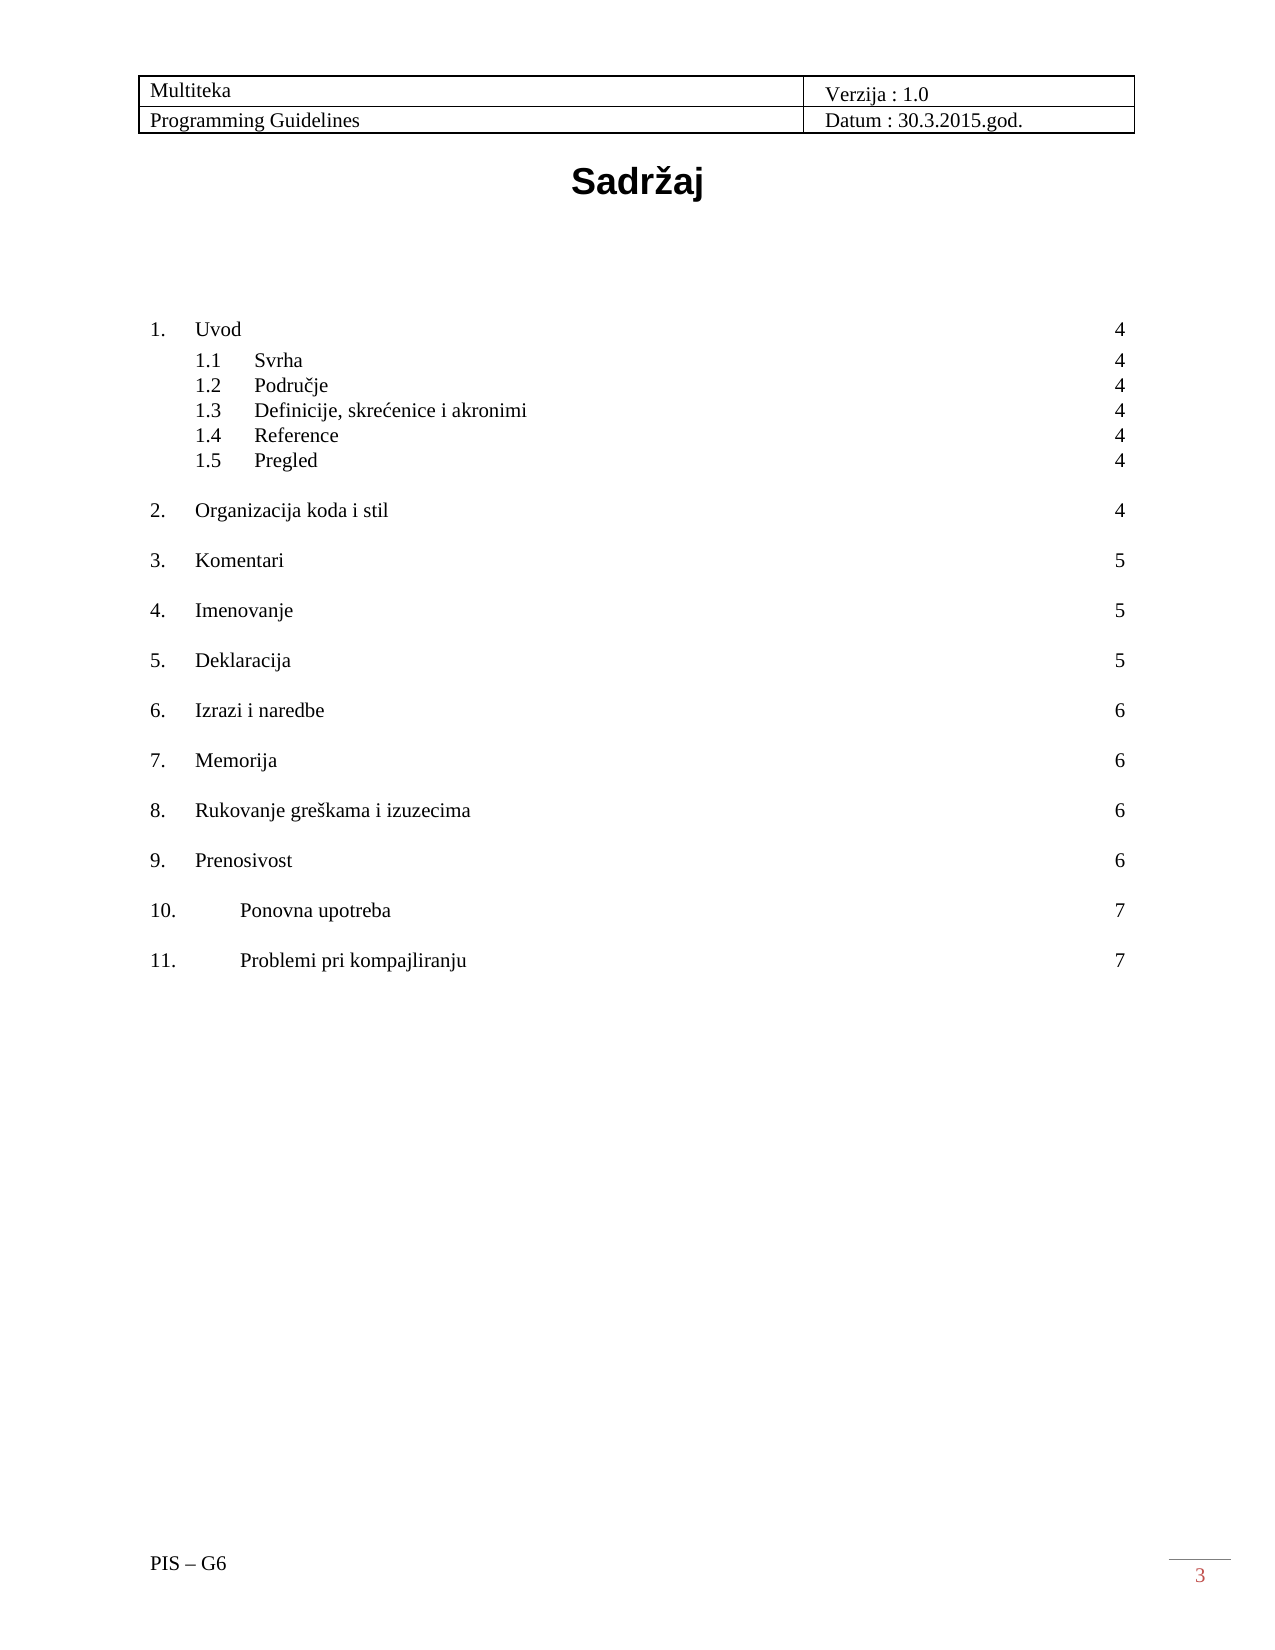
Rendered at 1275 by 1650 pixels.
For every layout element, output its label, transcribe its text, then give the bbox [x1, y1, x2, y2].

title Sadržaj [150, 159, 1125, 202]
